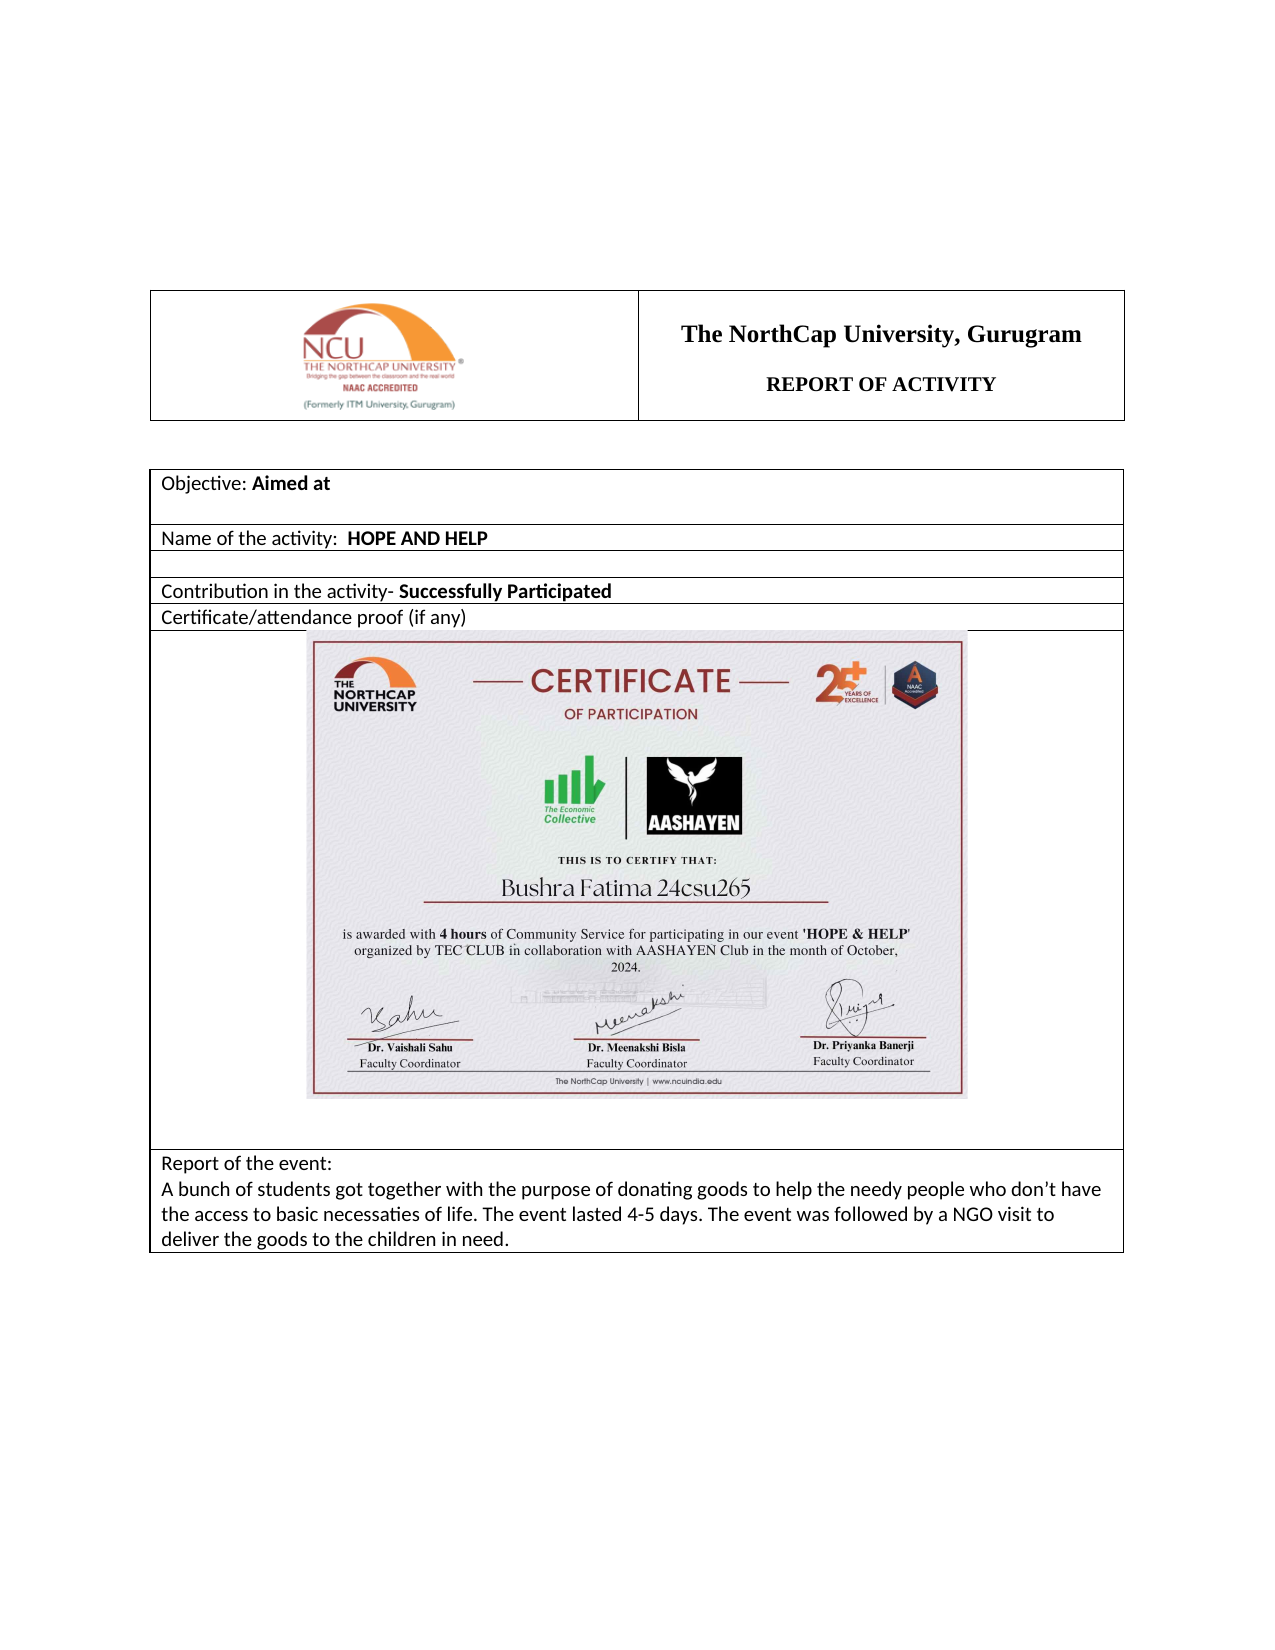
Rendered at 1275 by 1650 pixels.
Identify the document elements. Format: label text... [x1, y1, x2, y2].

table_cell [151, 631, 1123, 1149]
table_header The NorthCap University, Gurugram REPORT OF ACTIVITY [639, 291, 1124, 420]
table_cell Report of the event: A bunch of students got together with the purpose of donating goods to help the needy people who don’t have the access to basic necessaties of life. The event lasted 4-5 days. The event was followed by a NGO visit to deliver the goods to the children in need. [151, 1150, 1123, 1252]
table_header [151, 291, 638, 420]
table_cell Name of the activity: HOPE AND HELP [151, 525, 1123, 550]
table_cell Certificate/attendance proof (if any) [151, 604, 1123, 630]
table_cell Contribution in the activity- Successfully Participated [151, 578, 1123, 603]
picture [299, 299, 465, 412]
picture [306, 630, 968, 1099]
table_cell [151, 551, 1123, 577]
table_header Objective: Aimed at [151, 470, 1123, 524]
